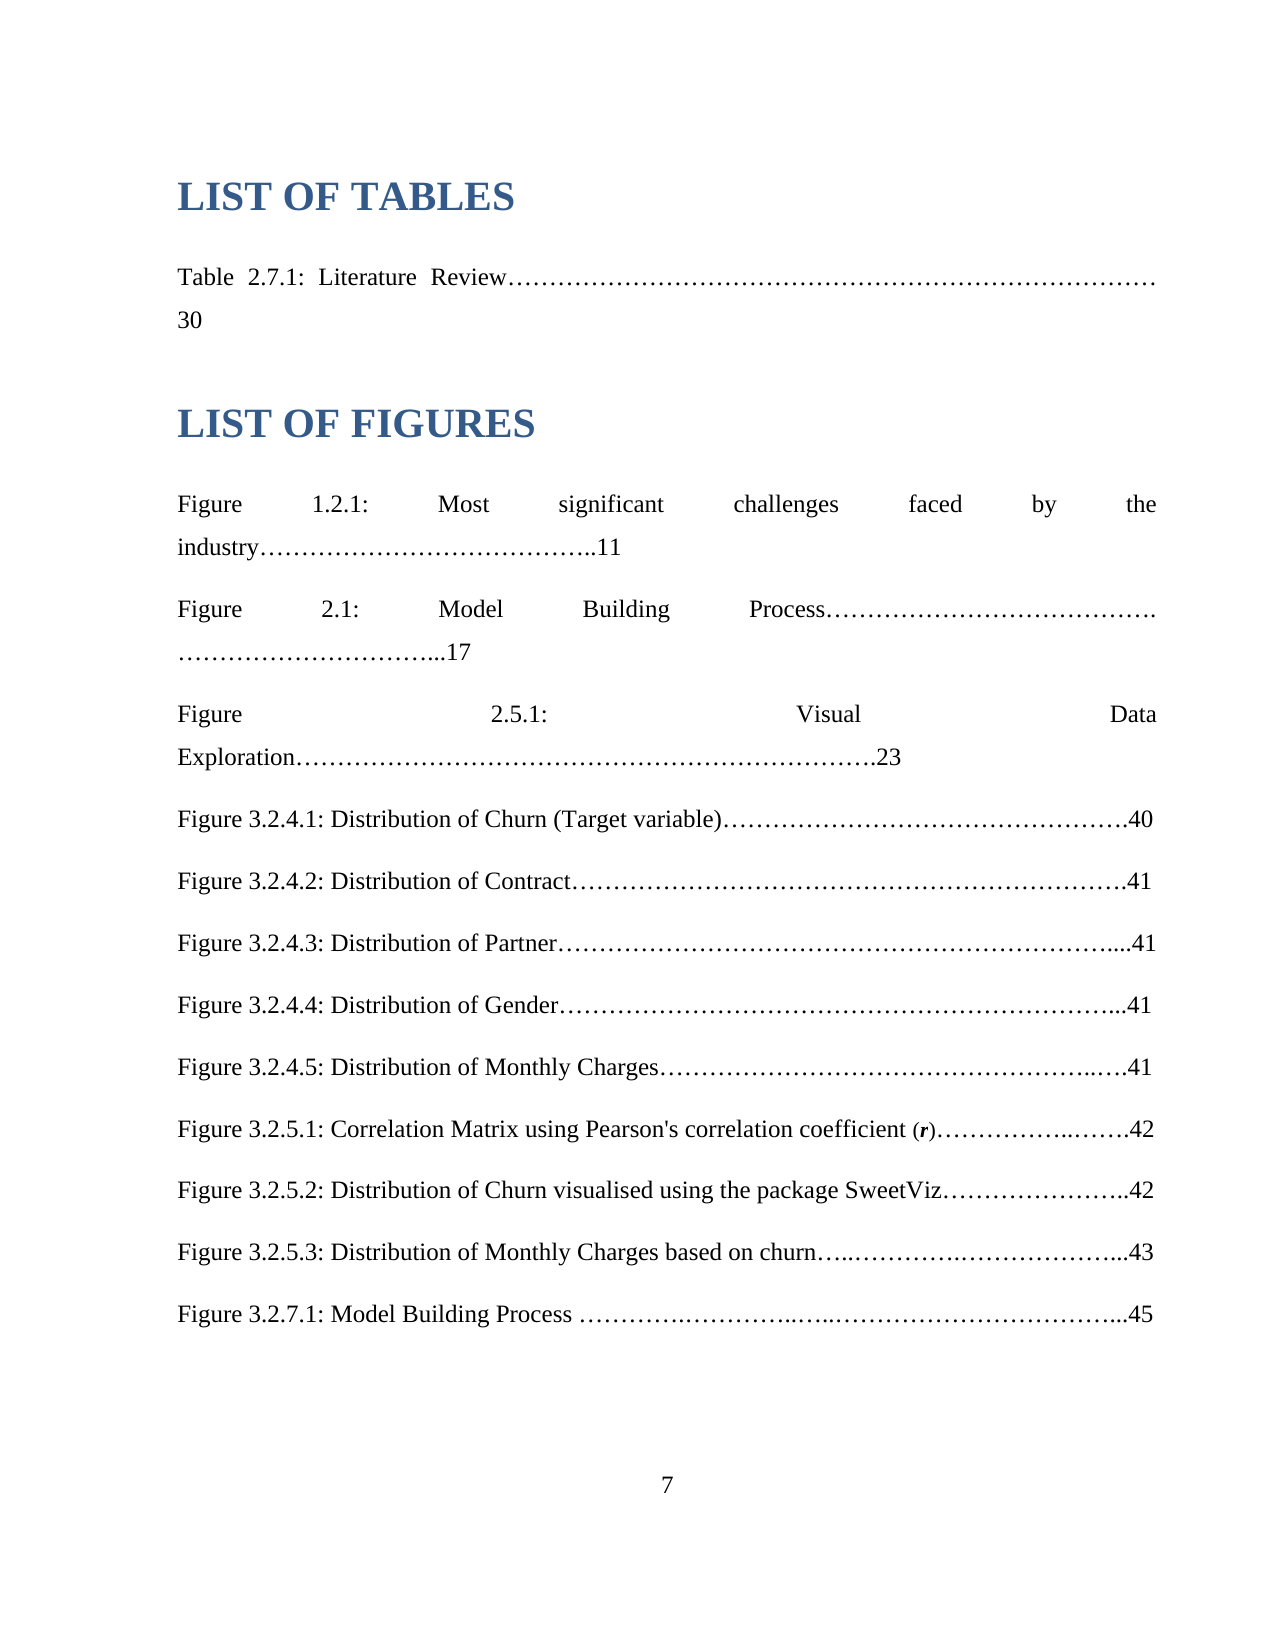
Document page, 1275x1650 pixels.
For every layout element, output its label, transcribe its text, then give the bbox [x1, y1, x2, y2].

text Table 2.7.1: Literature Review……………………………………………………………………30 [177, 262, 1157, 334]
subtitle LIST OF FIGURES [177, 399, 1157, 447]
text Figure 2.1: Model Building Process………………………………….…………………………...17 [177, 594, 1157, 666]
text Figure 3.2.5.1: Correlation Matrix using Pearson's correlation coefficient (r)……………..…….42 [177, 1114, 1157, 1142]
text Figure 3.2.4.4: Distribution of Gender…………………………………………………………...41 [177, 990, 1157, 1019]
text Figure 1.2.1: Most significant challenges faced by the industry…………………………………..11 [177, 489, 1157, 561]
text Figure 3.2.4.1: Distribution of Churn (Target variable)………………………………………….40 [177, 804, 1157, 833]
text Figure 2.5.1: Visual Data Exploration…………………………………………………………….23 [177, 699, 1157, 771]
text Figure 3.2.7.1: Model Building Process ………….…………..…..……………………………...45 [177, 1299, 1157, 1328]
text Figure 3.2.4.2: Distribution of Contract………………………………………………………….41 [177, 866, 1157, 895]
text Figure 3.2.4.5: Distribution of Monthly Charges……………………………………………..….41 [177, 1052, 1157, 1081]
text Figure 3.2.5.2: Distribution of Churn visualised using the package SweetViz…………………..42 [177, 1176, 1157, 1204]
text Figure 3.2.5.3: Distribution of Monthly Charges based on churn…..………….………………...43 [177, 1237, 1157, 1266]
subtitle LIST OF TABLES [177, 172, 1157, 220]
text Figure 3.2.4.3: Distribution of Partner…………………………………………………………....41 [177, 928, 1157, 957]
